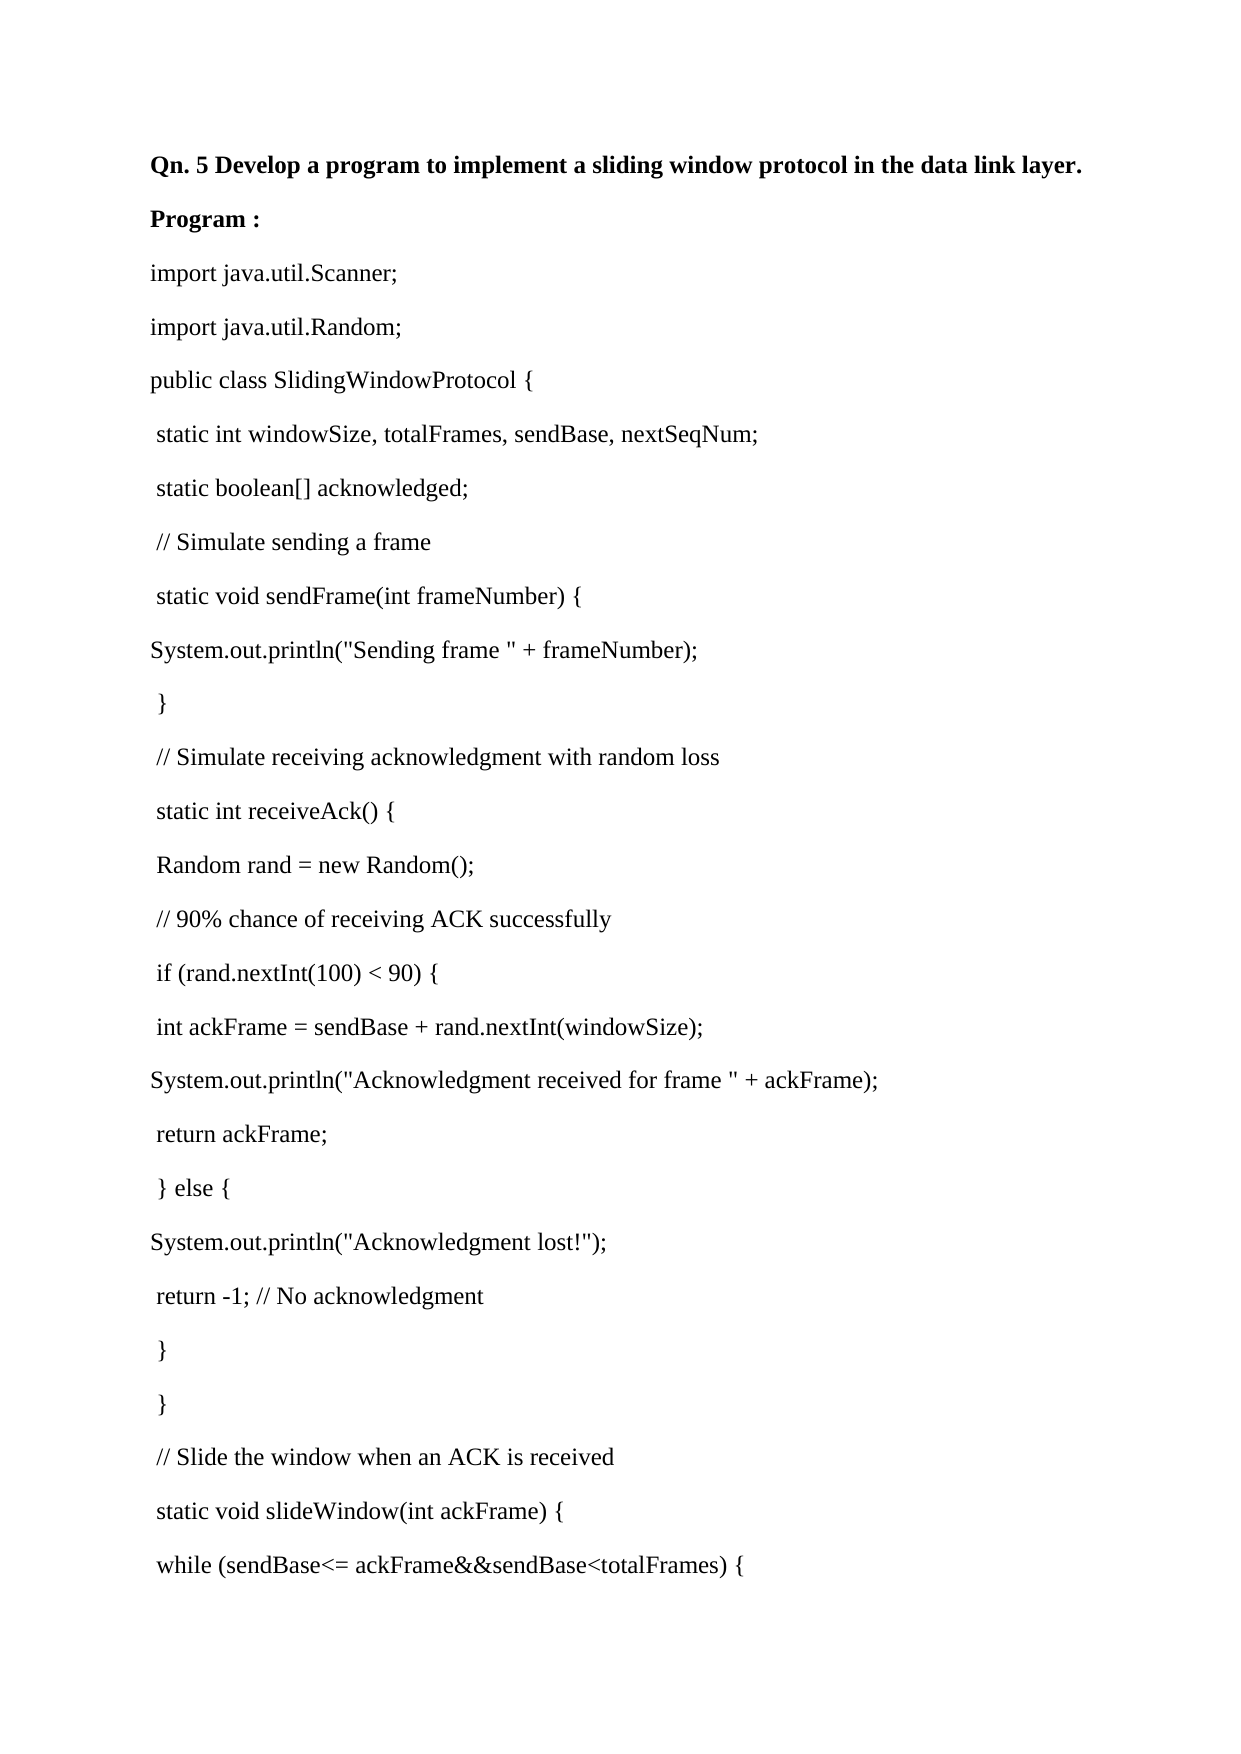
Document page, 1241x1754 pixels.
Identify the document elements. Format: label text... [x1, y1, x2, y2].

text // Slide the window when an ACK is received [150, 1442, 1090, 1471]
text // Simulate receiving acknowledgment with random loss [150, 742, 1090, 771]
text while (sendBase<= ackFrame&&sendBase<totalFrames) { [150, 1550, 1090, 1579]
text System.out.println("Acknowledgment received for frame " + ackFrame); [150, 1066, 1090, 1094]
text if (rand.nextInt(100) < 90) { [150, 958, 1090, 987]
text // Simulate sending a frame [150, 527, 1090, 556]
text } else { [150, 1173, 1090, 1202]
text } [150, 688, 1090, 717]
text public class SlidingWindowProtocol { [150, 365, 1090, 394]
text } [150, 1389, 1090, 1417]
text import java.util.Random; [150, 312, 1090, 340]
text System.out.println("Acknowledgment lost!"); [150, 1227, 1090, 1256]
text return -1; // No acknowledgment [150, 1281, 1090, 1310]
text import java.util.Scanner; [150, 258, 1090, 286]
text System.out.println("Sending frame " + frameNumber); [150, 635, 1090, 663]
text Qn. 5 Develop a program to implement a sliding window protocol in the data link layer. [150, 150, 1090, 179]
text } [150, 1335, 1090, 1363]
text Program : [150, 204, 1090, 233]
text static int windowSize, totalFrames, sendBase, nextSeqNum; [150, 419, 1090, 448]
text static void sendFrame(int frameNumber) { [150, 581, 1090, 609]
text static boolean[] acknowledged; [150, 473, 1090, 502]
text Random rand = new Random(); [150, 850, 1090, 879]
text return ackFrame; [150, 1119, 1090, 1148]
text int ackFrame = sendBase + rand.nextInt(windowSize); [150, 1012, 1090, 1040]
text // 90% chance of receiving ACK successfully [150, 904, 1090, 933]
text static void slideWindow(int ackFrame) { [150, 1496, 1090, 1525]
text static int receiveAck() { [150, 796, 1090, 825]
